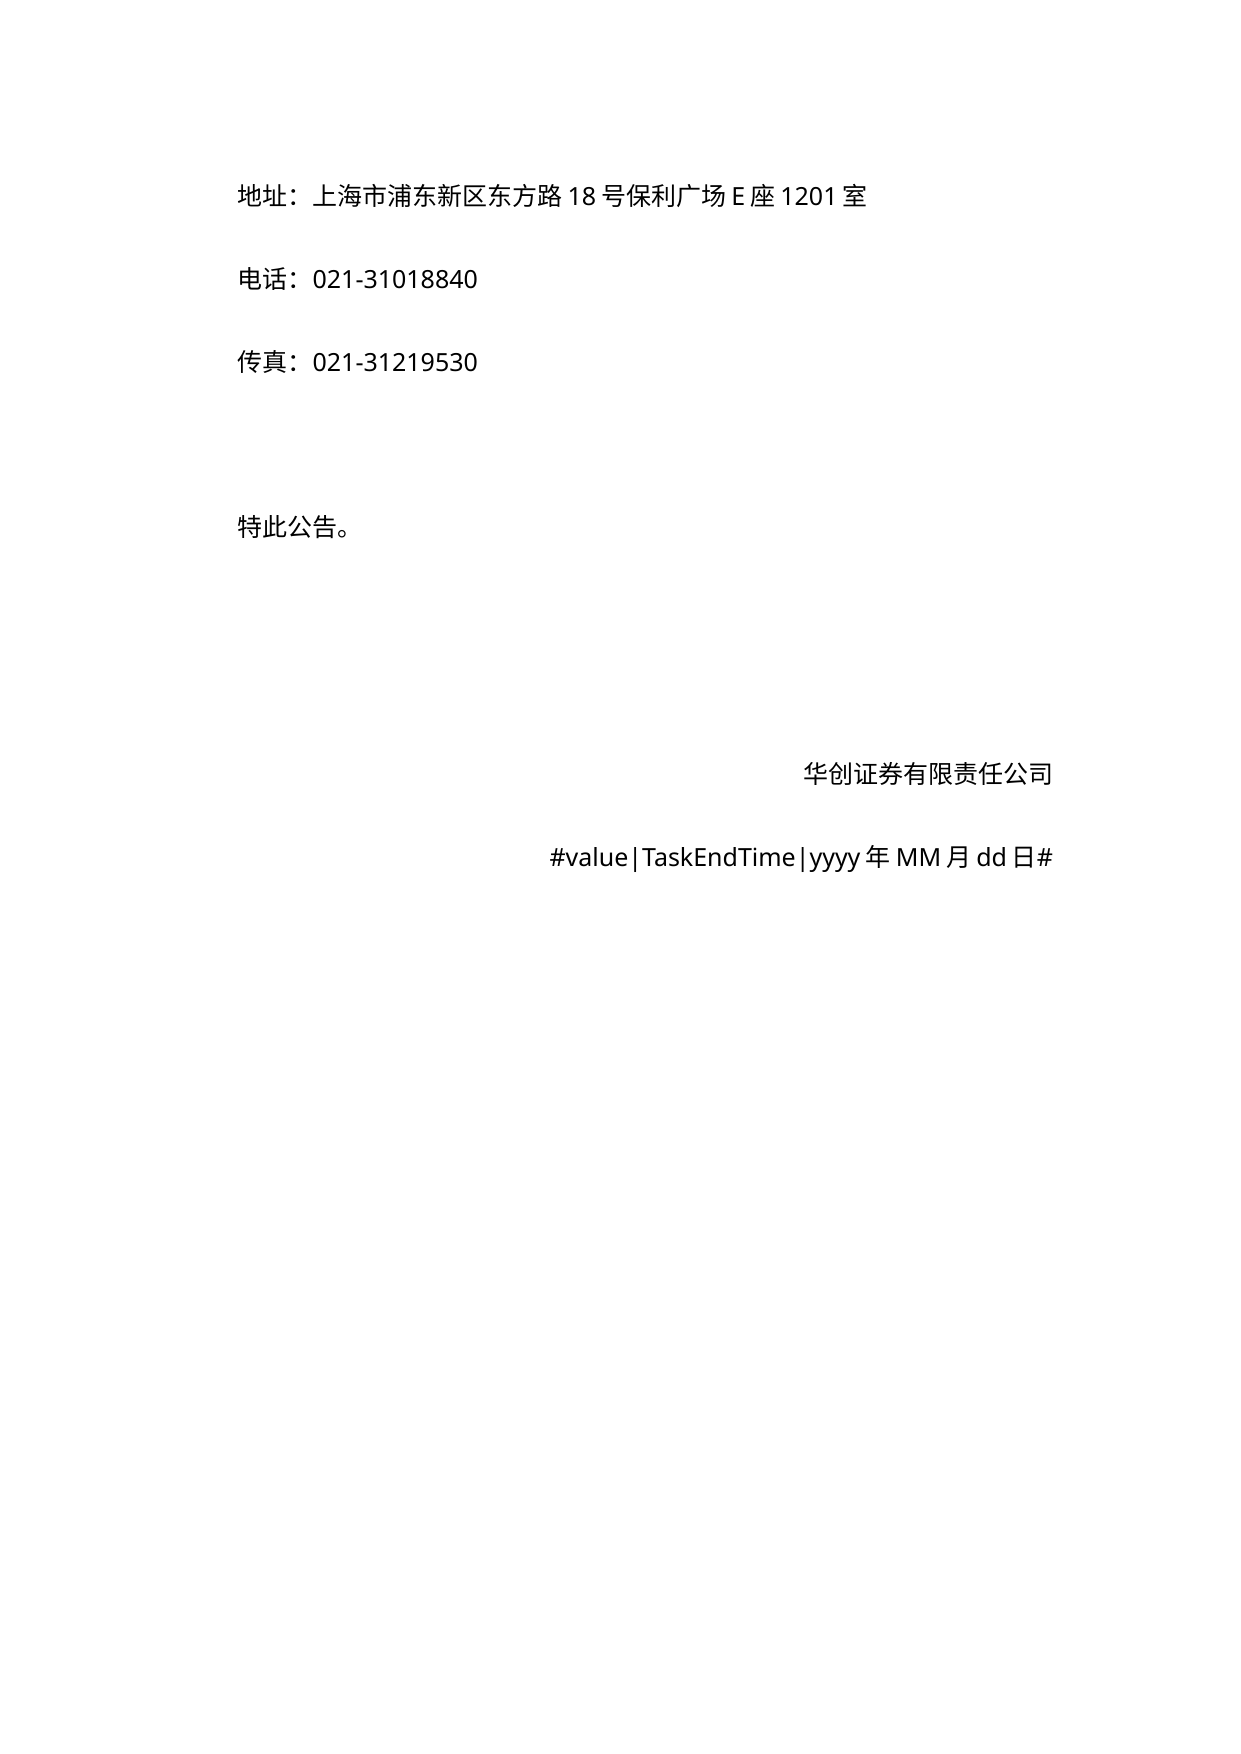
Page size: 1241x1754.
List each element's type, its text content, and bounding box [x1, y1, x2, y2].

text 传真：021-31219530 [187, 328, 1053, 393]
text 特此公告。 [187, 493, 1053, 558]
text 华创证券有限责任公司 [187, 740, 1053, 805]
text 电话：021-31018840 [187, 245, 1053, 310]
text 地址：上海市浦东新区东方路18号保利广场E座1201室 [187, 162, 1053, 227]
text #value|TaskEndTime|yyyy年MM月dd日# [187, 823, 1053, 888]
